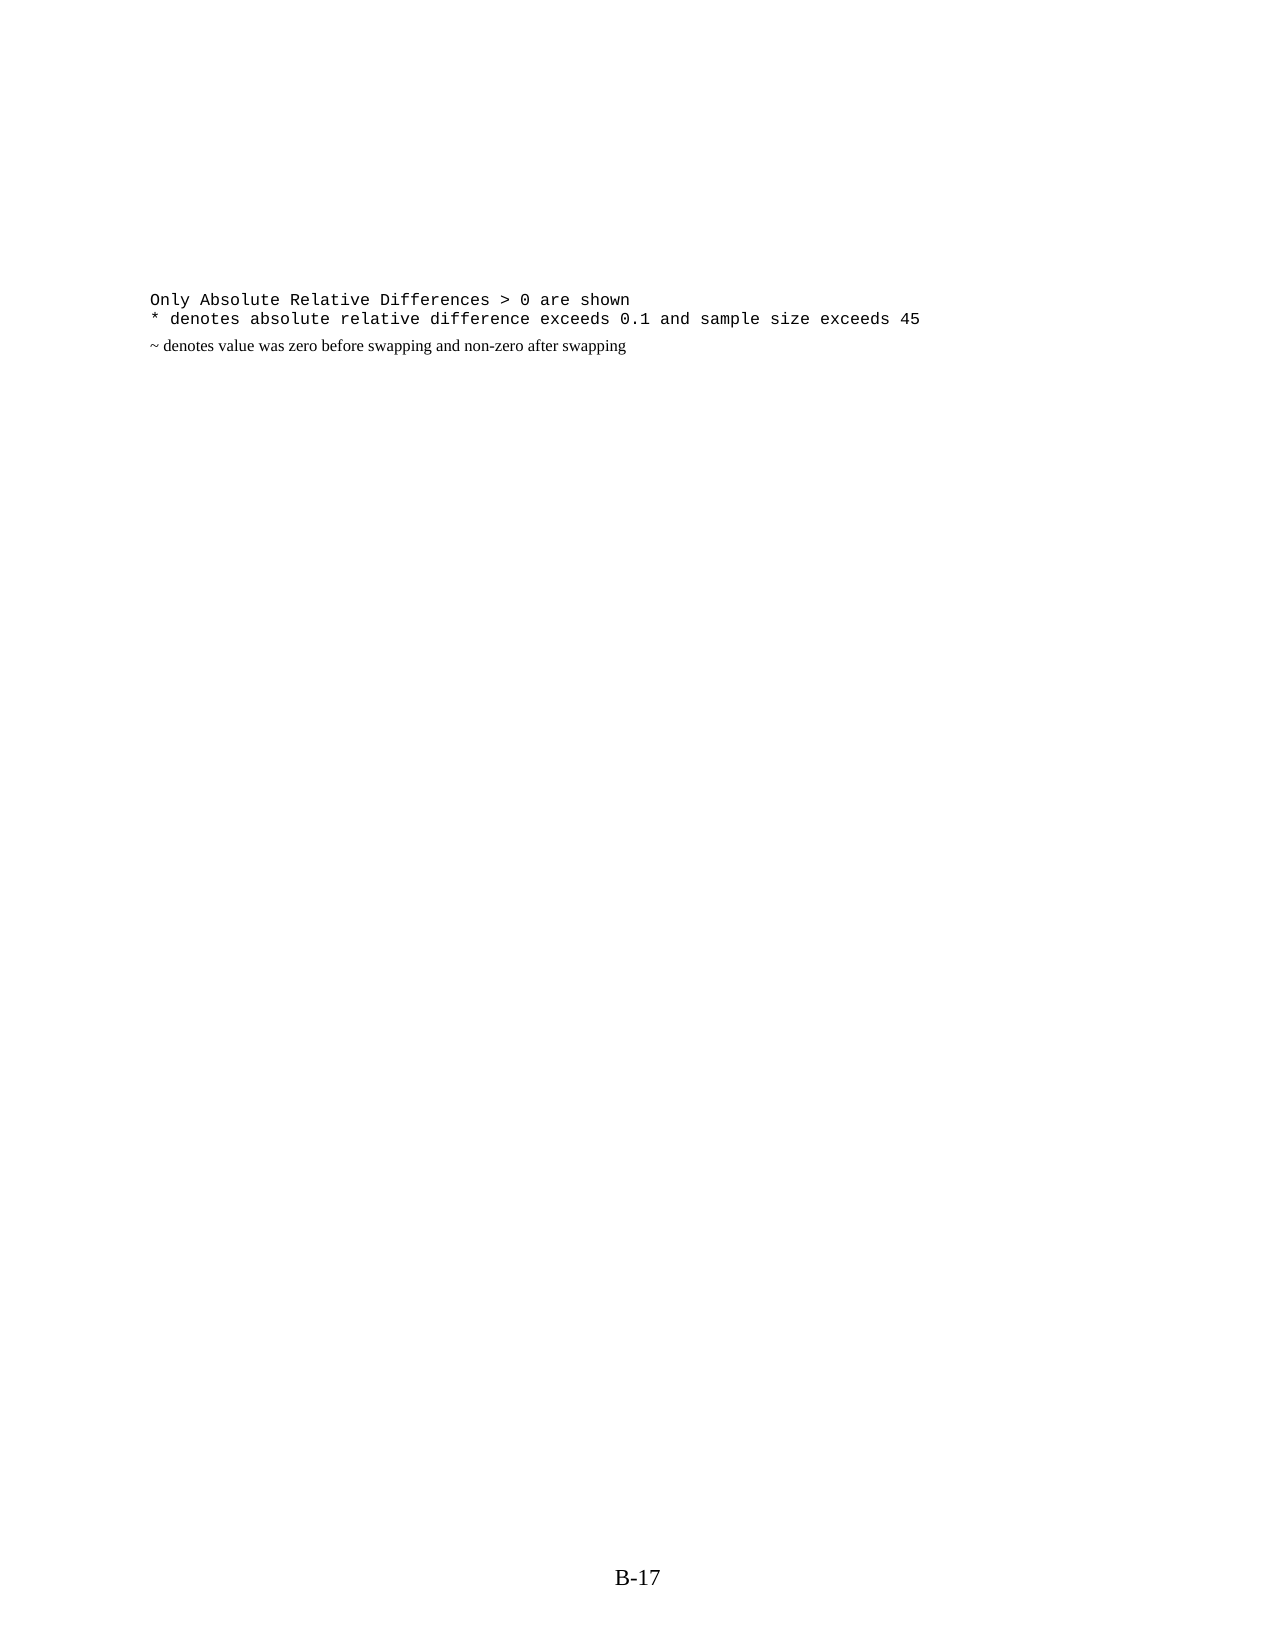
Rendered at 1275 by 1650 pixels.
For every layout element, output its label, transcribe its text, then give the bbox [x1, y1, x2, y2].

text Only Absolute Relative Differences > 0 are shown [150, 292, 1125, 311]
title ~ denotes value was zero before swapping and non-zero after swapping [150, 329, 1125, 354]
text * denotes absolute relative difference exceeds 0.1 and sample size exceeds 45 [150, 311, 1125, 329]
